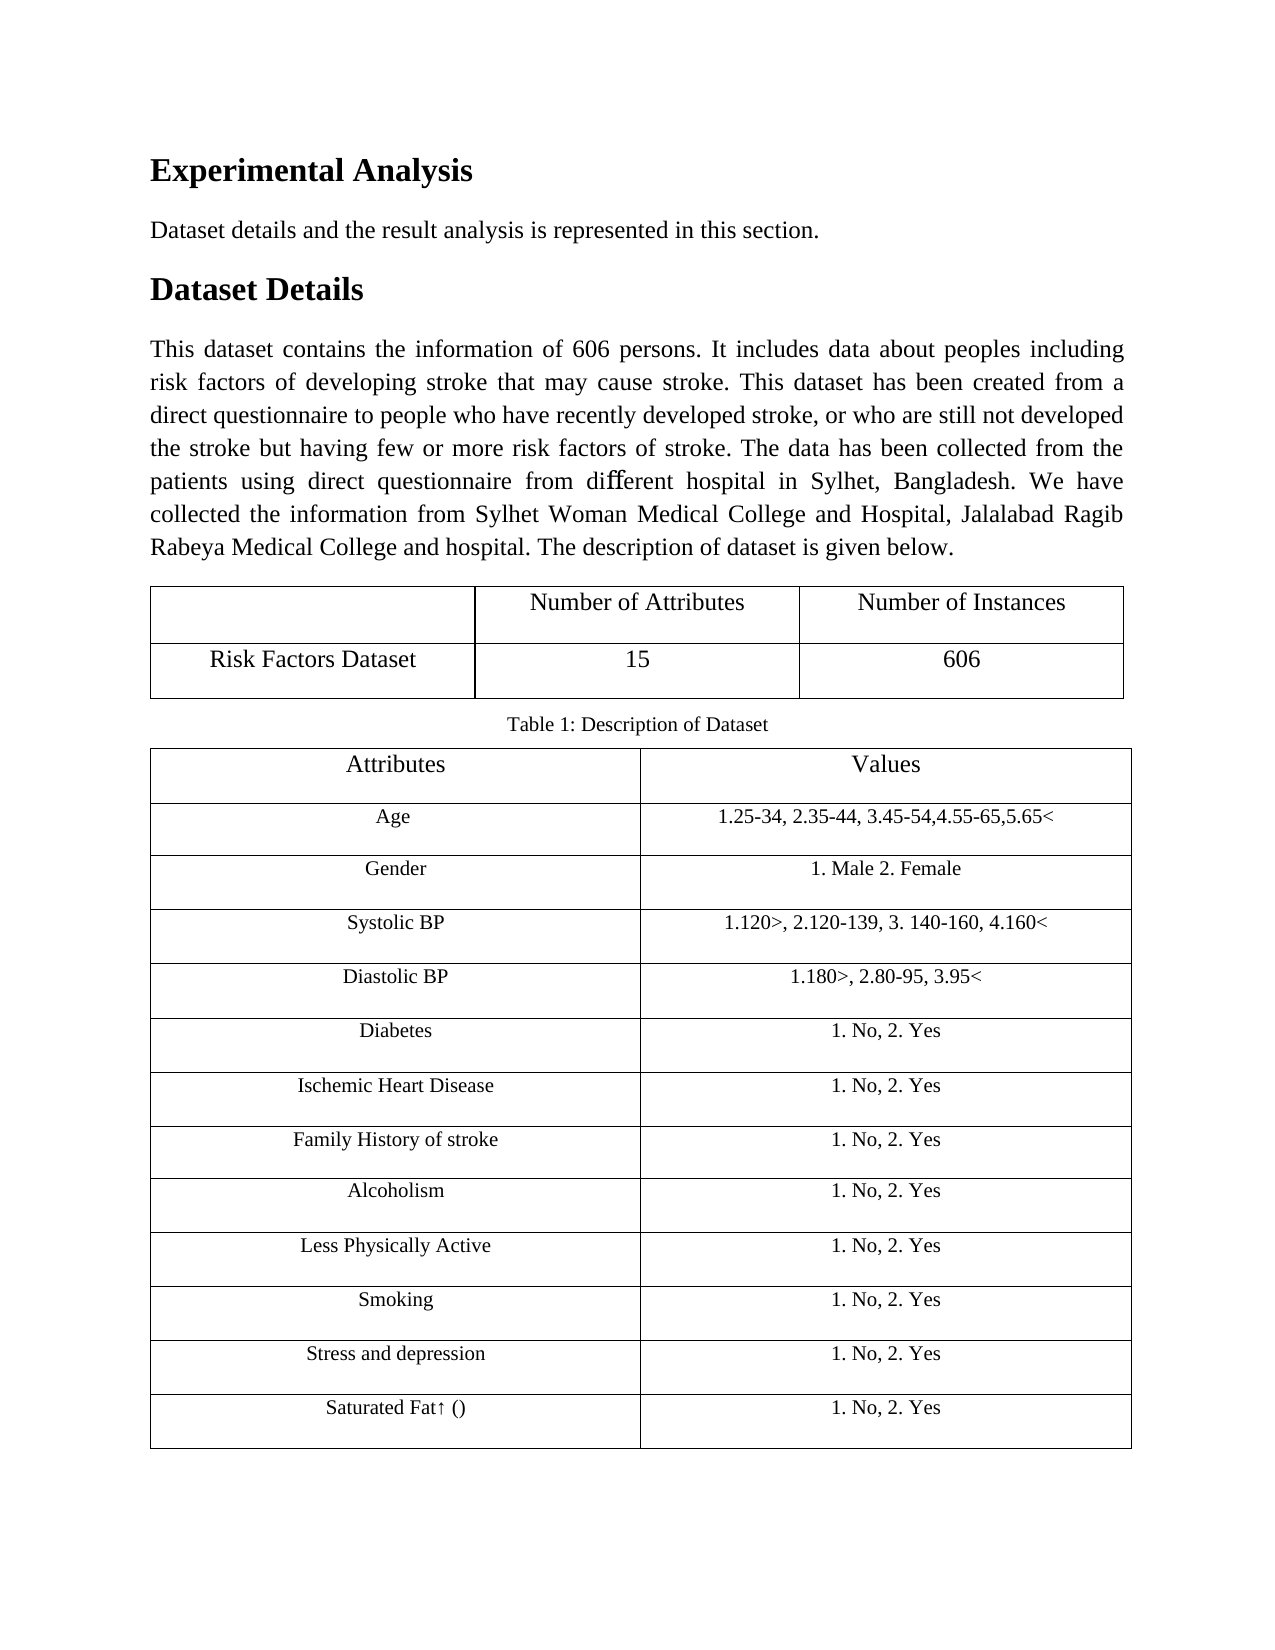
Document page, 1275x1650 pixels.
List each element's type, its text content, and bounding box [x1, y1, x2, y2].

table_cell Ischemic Heart Disease [151, 1073, 640, 1126]
text Experimental Analysis [150, 150, 1125, 188]
table_cell 1. No, 2. Yes [641, 1127, 1131, 1177]
table_cell Diastolic BP [151, 964, 640, 1017]
table_cell Age [151, 804, 640, 855]
table_cell Family History of stroke [151, 1127, 640, 1177]
table_cell 606 [800, 644, 1123, 698]
table_cell 1.120>, 2.120-139, 3. 140-160, 4.160< [641, 910, 1131, 963]
table_cell 1.25-34, 2.35-44, 3.45-54,4.55-65,5.65< [641, 804, 1131, 855]
table_header Number of Attributes [476, 587, 799, 643]
table_cell Gender [151, 856, 640, 909]
table_cell 1. No, 2. Yes [641, 1287, 1131, 1340]
table_cell 1. No, 2. Yes [641, 1341, 1131, 1394]
table_cell 15 [476, 644, 799, 698]
table_header [151, 587, 474, 643]
table_cell 1.180>, 2.80-95, 3.95< [641, 964, 1131, 1017]
table_cell 1. No, 2. Yes [641, 1019, 1131, 1072]
table_cell Less Physically Active [151, 1233, 640, 1286]
text Dataset Details [150, 269, 1125, 307]
table_cell 1. No, 2. Yes [641, 1233, 1131, 1286]
subtitle Table 1: Description of Dataset [150, 712, 1125, 736]
text This dataset contains the information of 606 persons. It includes data about peoples including risk factors of developing stroke that may cause stroke. This dataset has been created from a direct questionnaire to people who have recently developed stroke, or who are still not developed the stroke but having few or more risk factors of stroke. The data has been collected from the patients using direct questionnaire from diﬀerent hospital in Sylhet, Bangladesh. We have collected the information from Sylhet Woman Medical College and Hospital, Jalalabad Ragib Rabeya Medical College and hospital. The description of dataset is given below. [150, 334, 1125, 561]
table_header Number of Instances [800, 587, 1123, 643]
table_header Values [641, 749, 1131, 803]
table_cell Systolic BP [151, 910, 640, 963]
table_cell 1. Male 2. Female [641, 856, 1131, 909]
table_cell Alcoholism [151, 1179, 640, 1232]
table_cell 1. No, 2. Yes [641, 1395, 1131, 1448]
table_cell Stress and depression [151, 1341, 640, 1394]
table_cell 1. No, 2. Yes [641, 1179, 1131, 1232]
table_header Attributes [151, 749, 640, 803]
table_cell Risk Factors Dataset [151, 644, 474, 698]
text Dataset details and the result analysis is represented in this section. [150, 215, 1125, 244]
table_cell Diabetes [151, 1019, 640, 1072]
table_cell Saturated Fat↑ () [151, 1395, 640, 1448]
table_cell Smoking [151, 1287, 640, 1340]
table_cell 1. No, 2. Yes [641, 1073, 1131, 1126]
